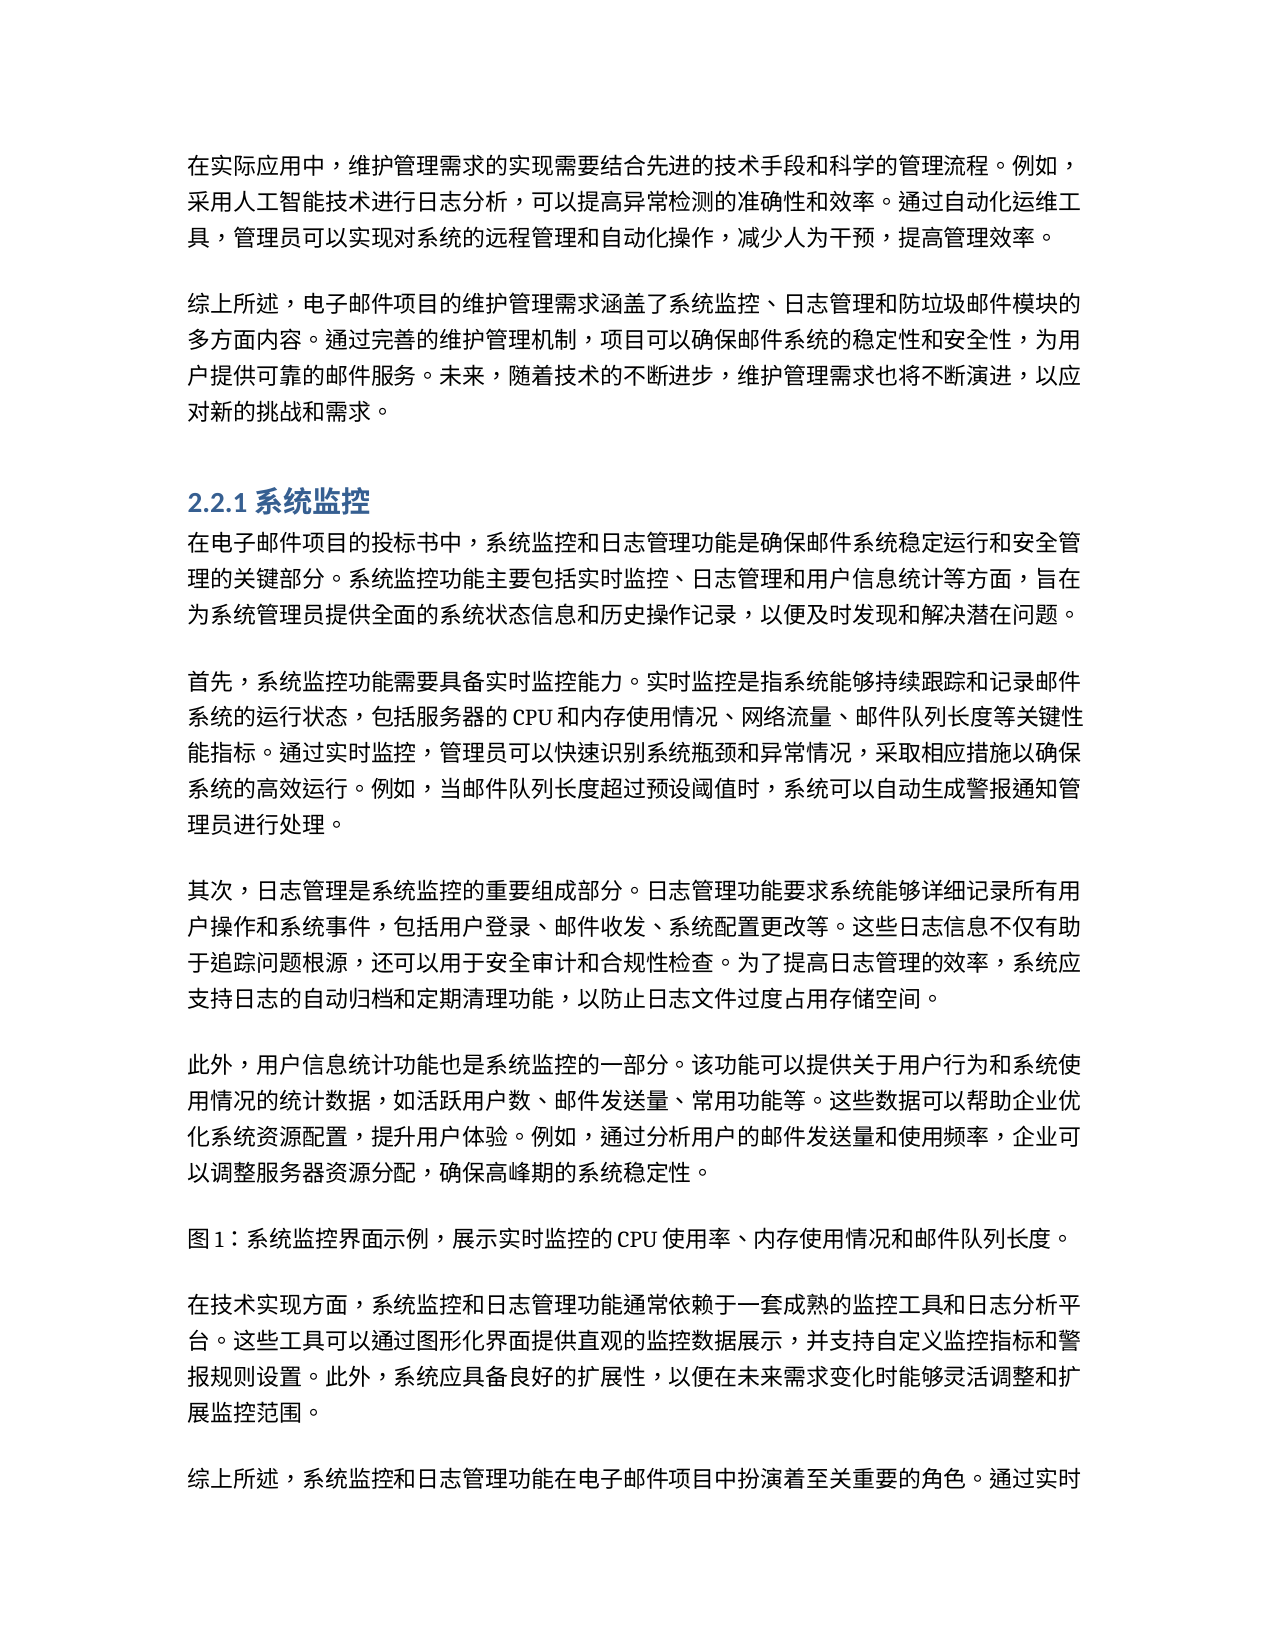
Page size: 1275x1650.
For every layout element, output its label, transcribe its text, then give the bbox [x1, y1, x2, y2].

subtitle 2.2.1 系统监控 [187, 482, 1087, 521]
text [187, 527, 1087, 1494]
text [187, 150, 1087, 427]
